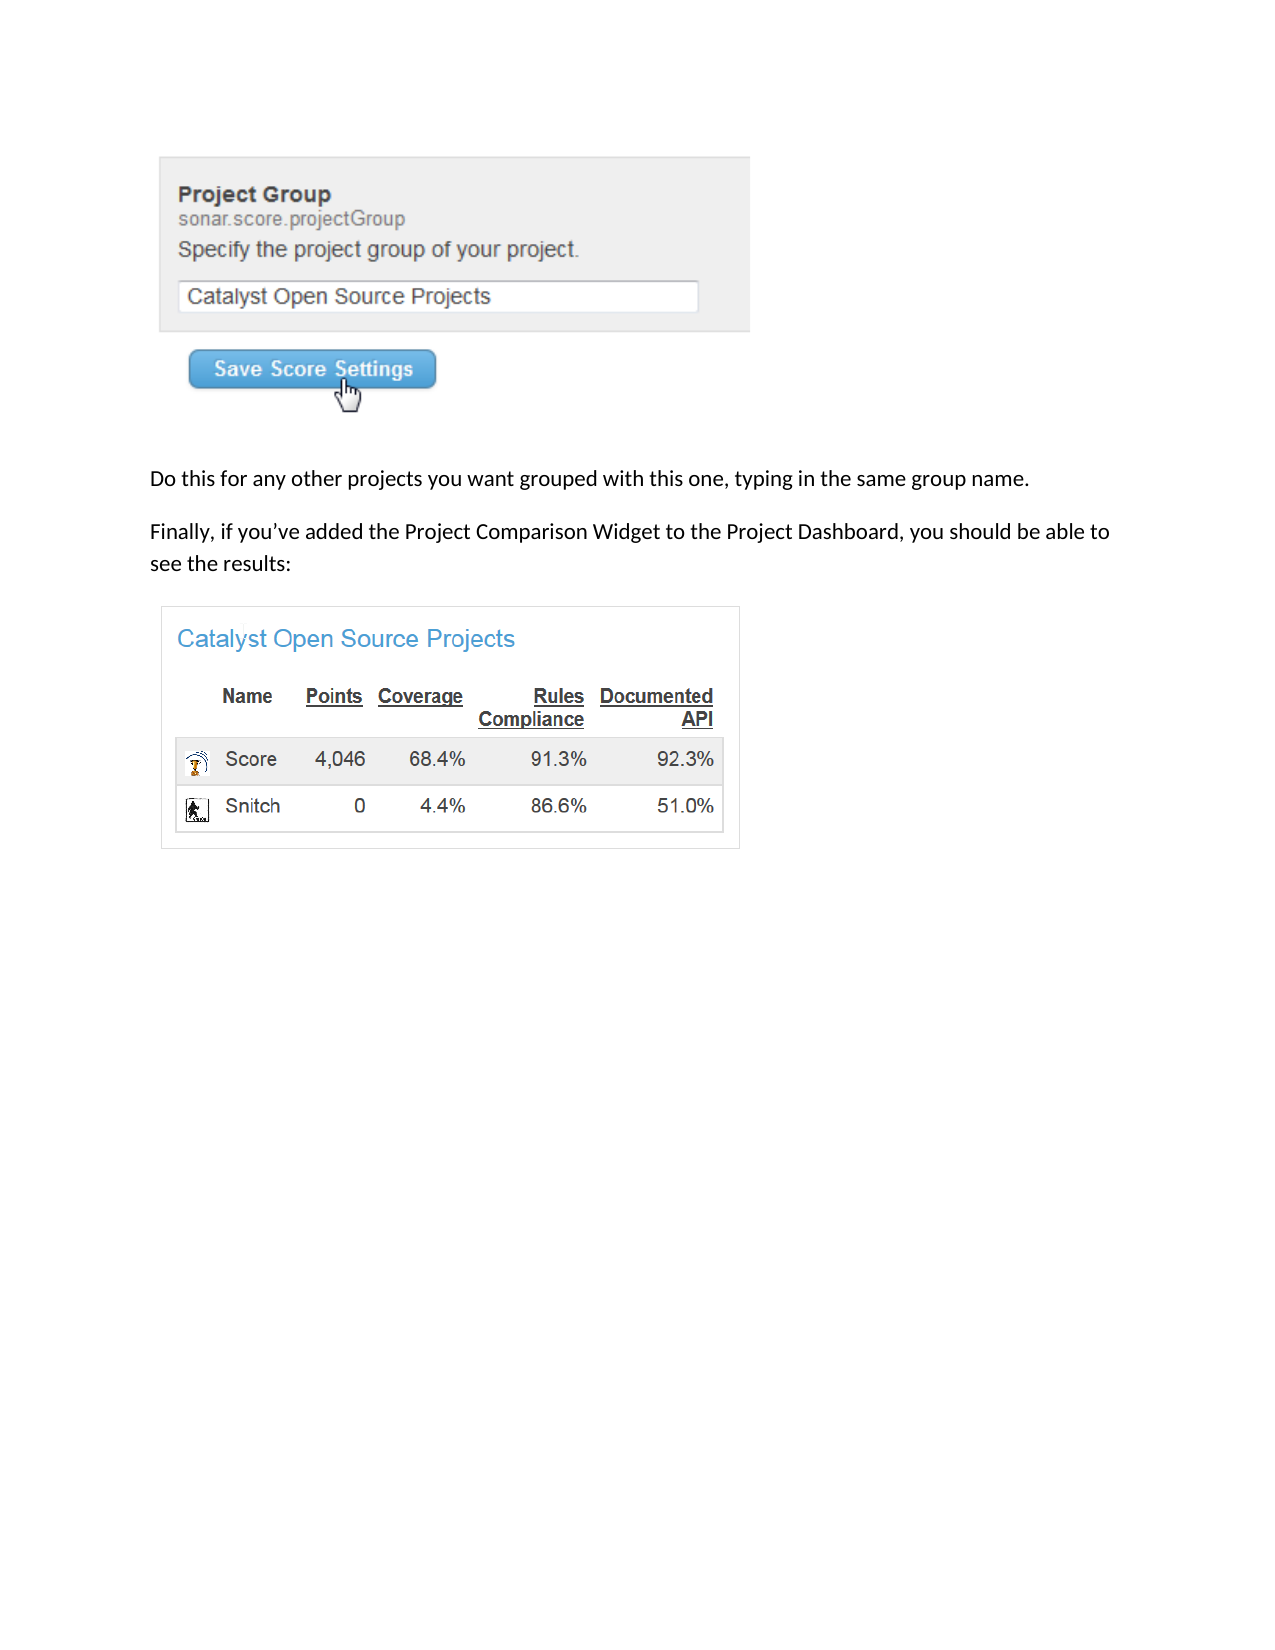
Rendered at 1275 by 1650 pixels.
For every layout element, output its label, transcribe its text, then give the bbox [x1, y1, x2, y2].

text Do this for any other projects you want grouped with this one, typing in the same group name. [150, 464, 1125, 492]
text Finally, if you’ve added the Project Comparison Widget to the Project Dashboard, you should be able to see the results: [150, 517, 1125, 577]
picture [150, 150, 750, 439]
picture [150, 602, 757, 855]
